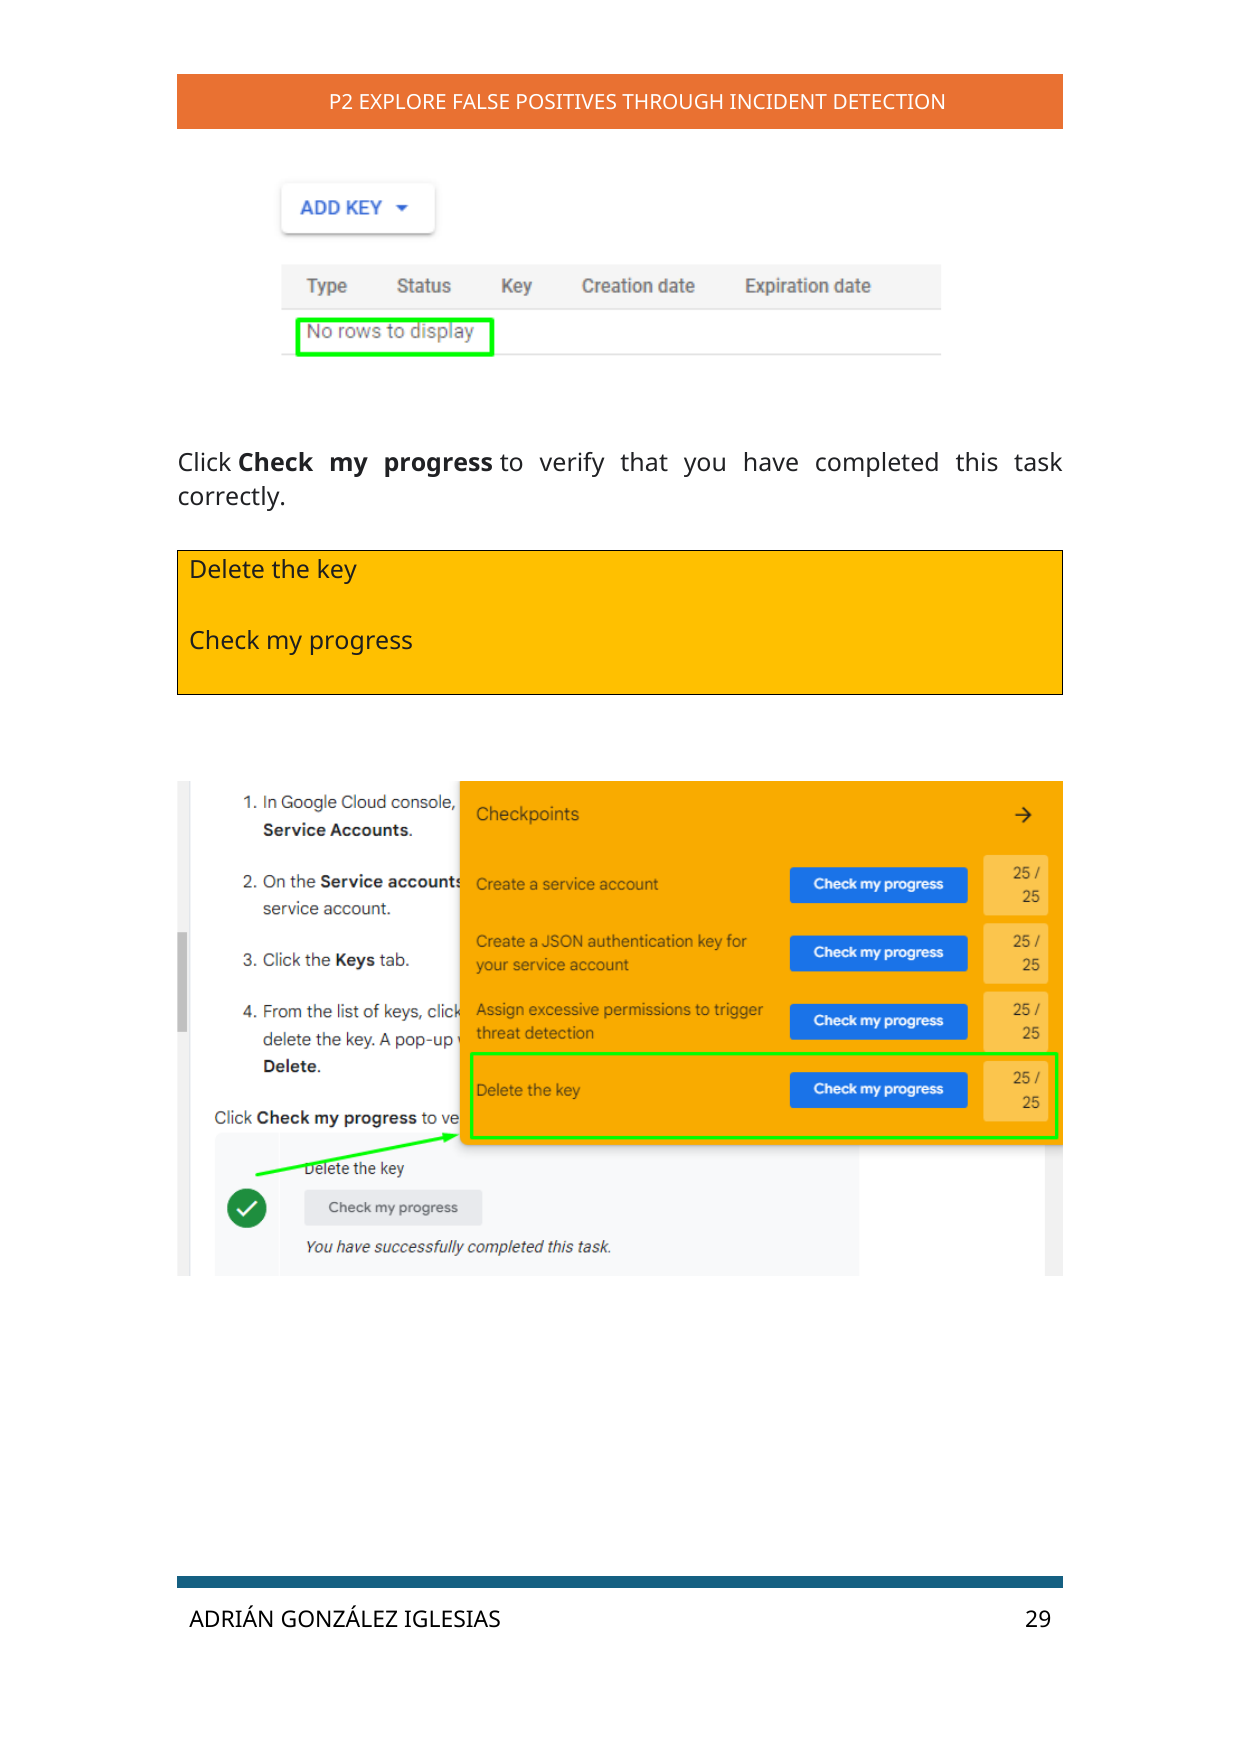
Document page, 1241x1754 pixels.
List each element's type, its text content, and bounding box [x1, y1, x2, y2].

text Click Check my progress to verify that you have completed this task correctly. [177, 444, 1063, 513]
picture [177, 781, 1063, 1276]
table_header Delete the key Check my progress [178, 551, 1062, 694]
picture [252, 160, 942, 407]
